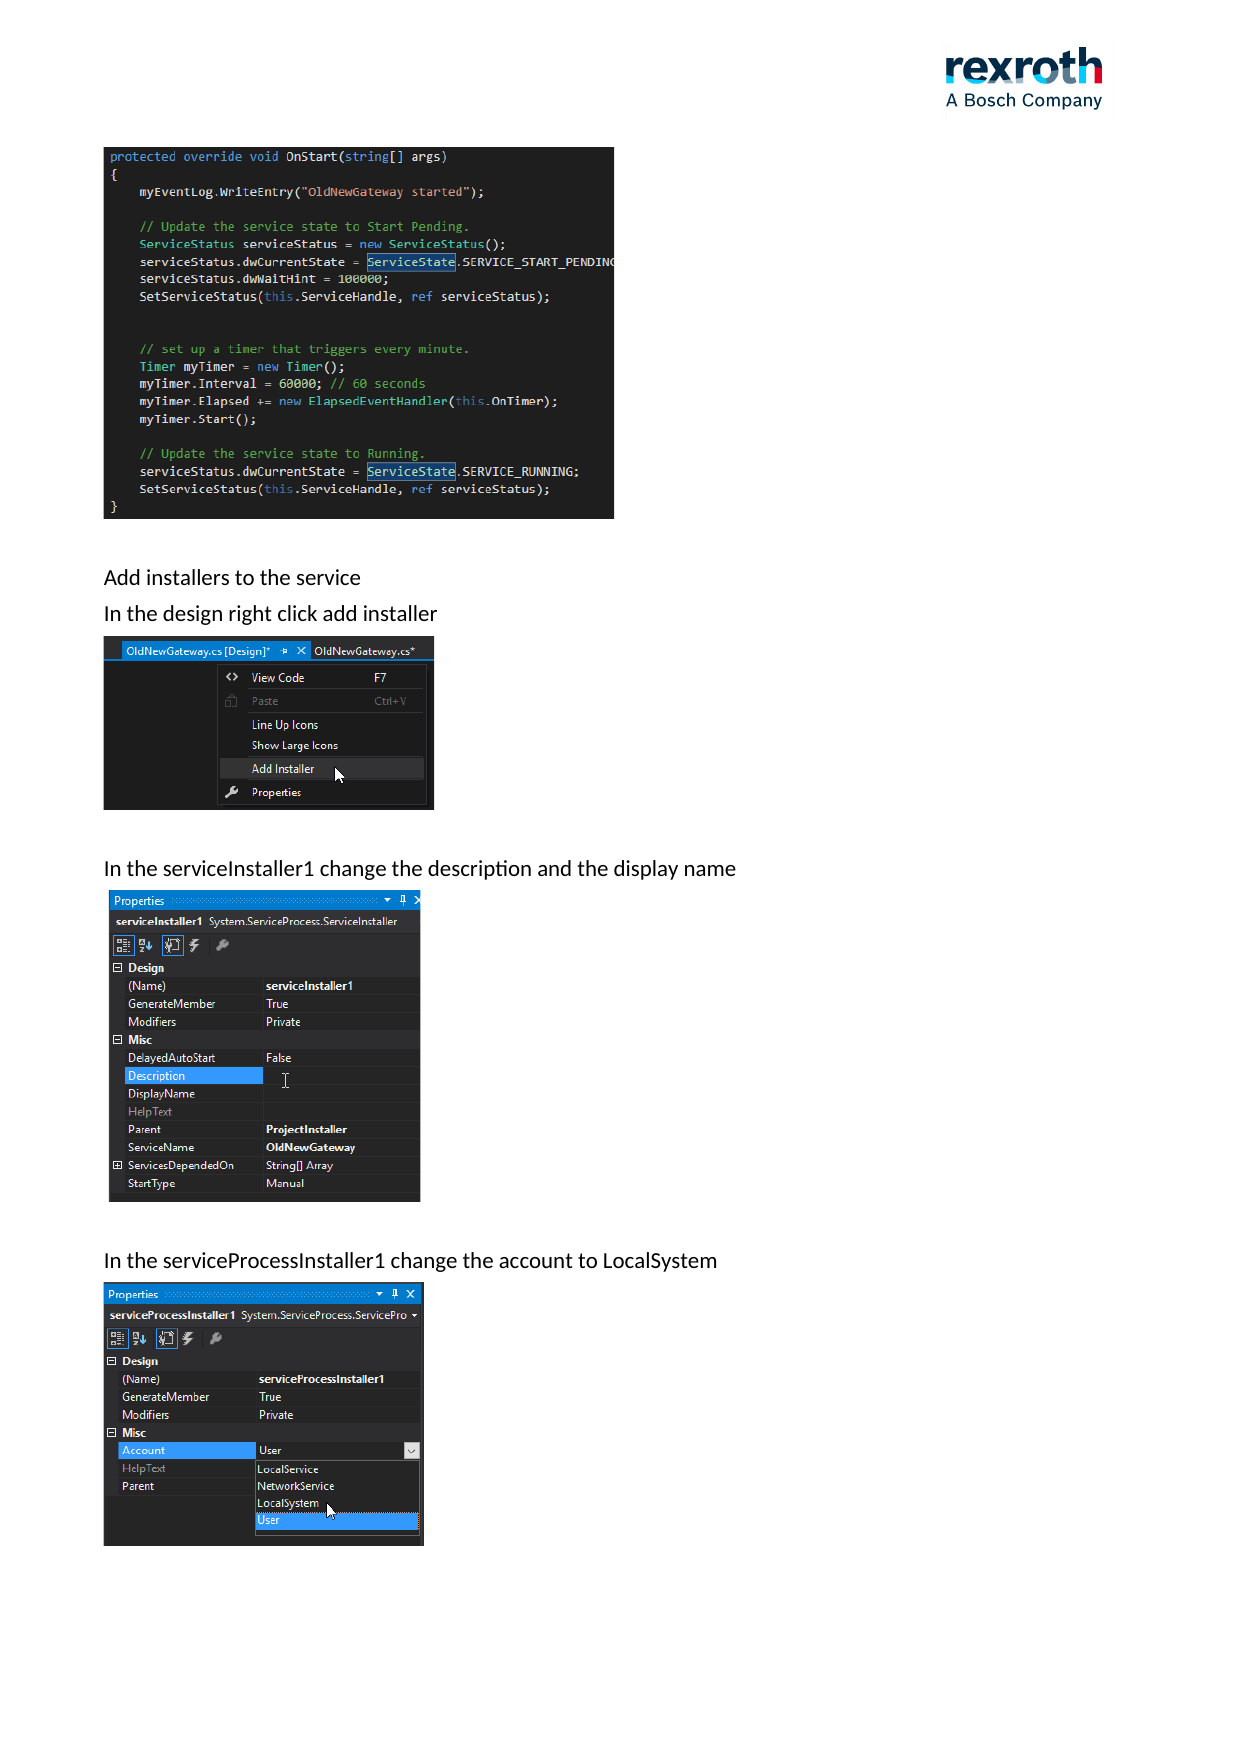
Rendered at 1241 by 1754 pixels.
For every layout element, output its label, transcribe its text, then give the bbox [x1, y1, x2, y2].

picture [103, 147, 615, 519]
picture [108, 890, 421, 1202]
picture [103, 636, 435, 810]
picture [103, 1282, 424, 1546]
picture [938, 40, 1116, 121]
text In the serviceProcessInstaller1 change the account to LocalSystem [103, 1246, 1137, 1274]
text In the design right click add installer [103, 599, 1137, 628]
text Add installers to the service [103, 563, 1137, 591]
text In the serviceInstaller1 change the description and the display name [103, 854, 1137, 882]
